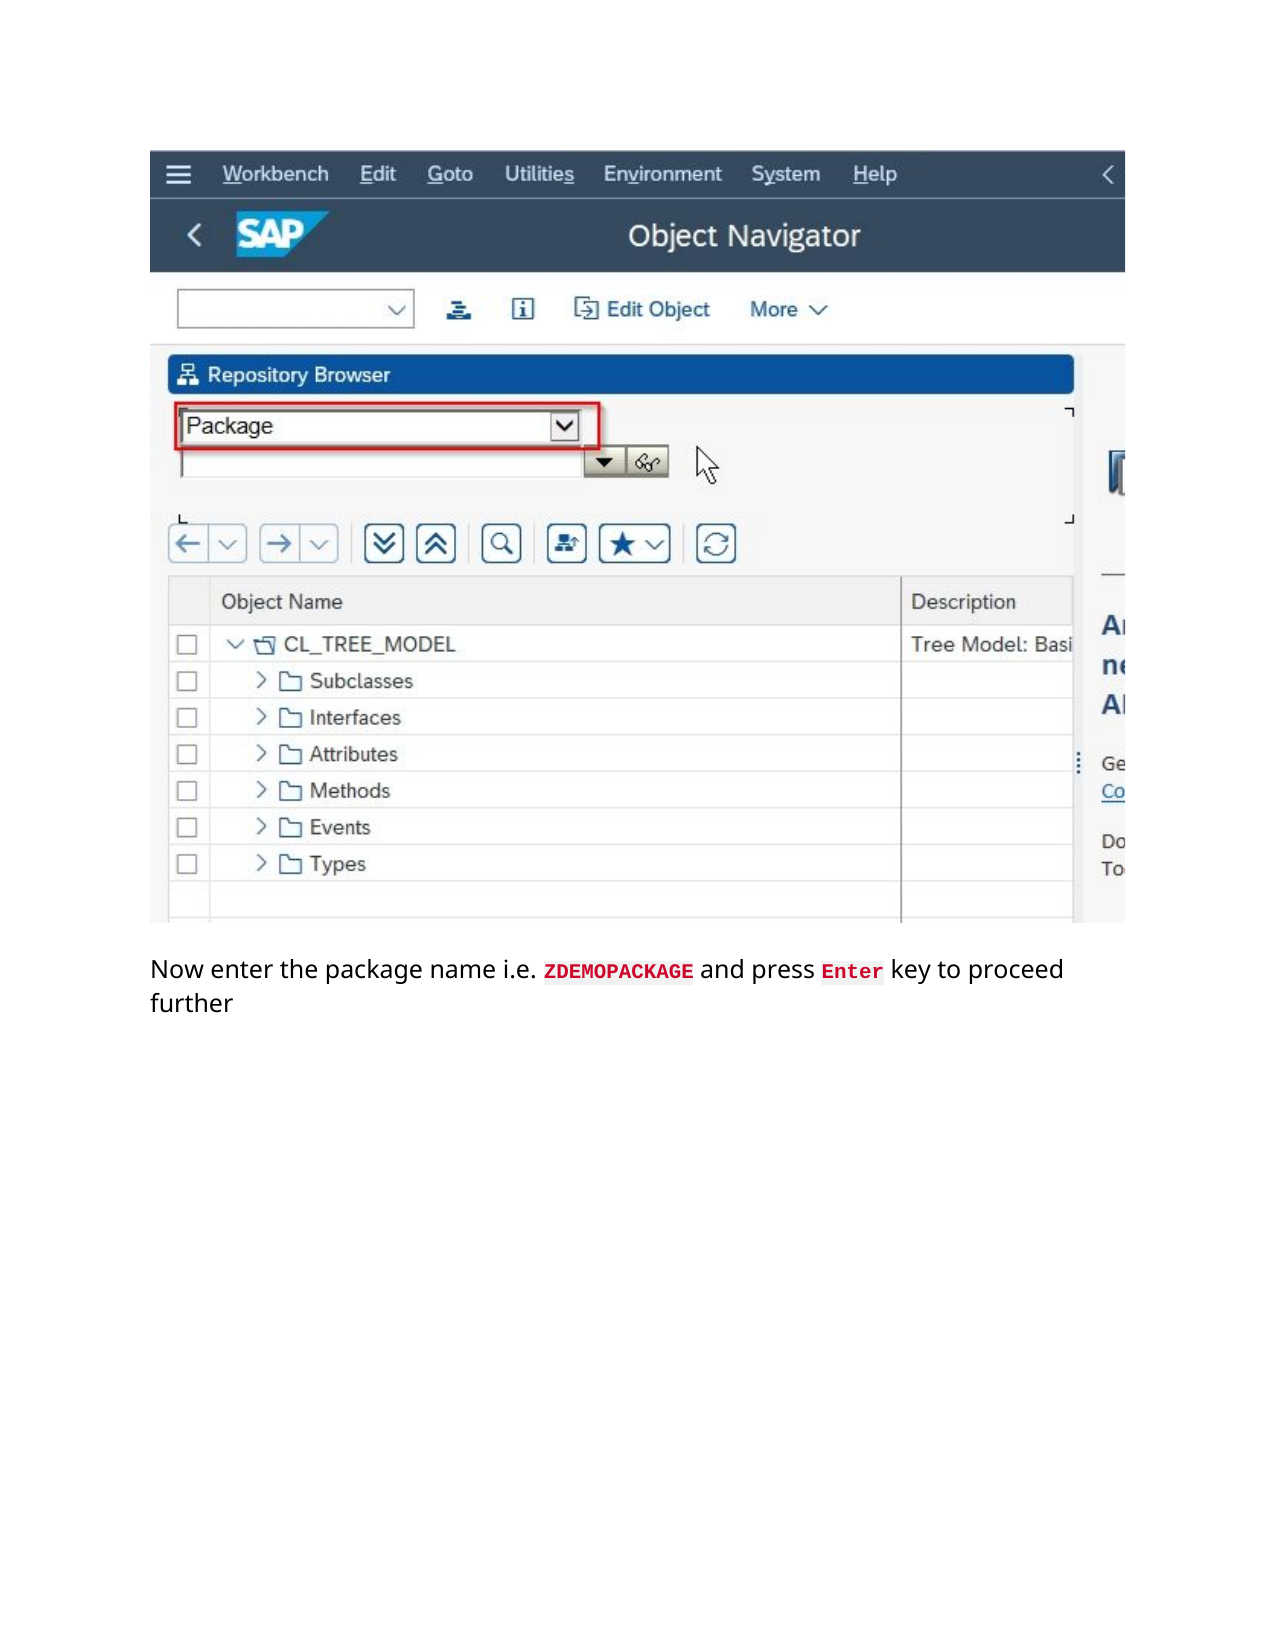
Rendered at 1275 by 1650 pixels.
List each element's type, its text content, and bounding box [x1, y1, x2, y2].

picture [150, 150, 1125, 923]
text Now enter the package name i.e. ZDEMOPACKAGE and press Enter key to proceed further [150, 952, 1125, 1020]
